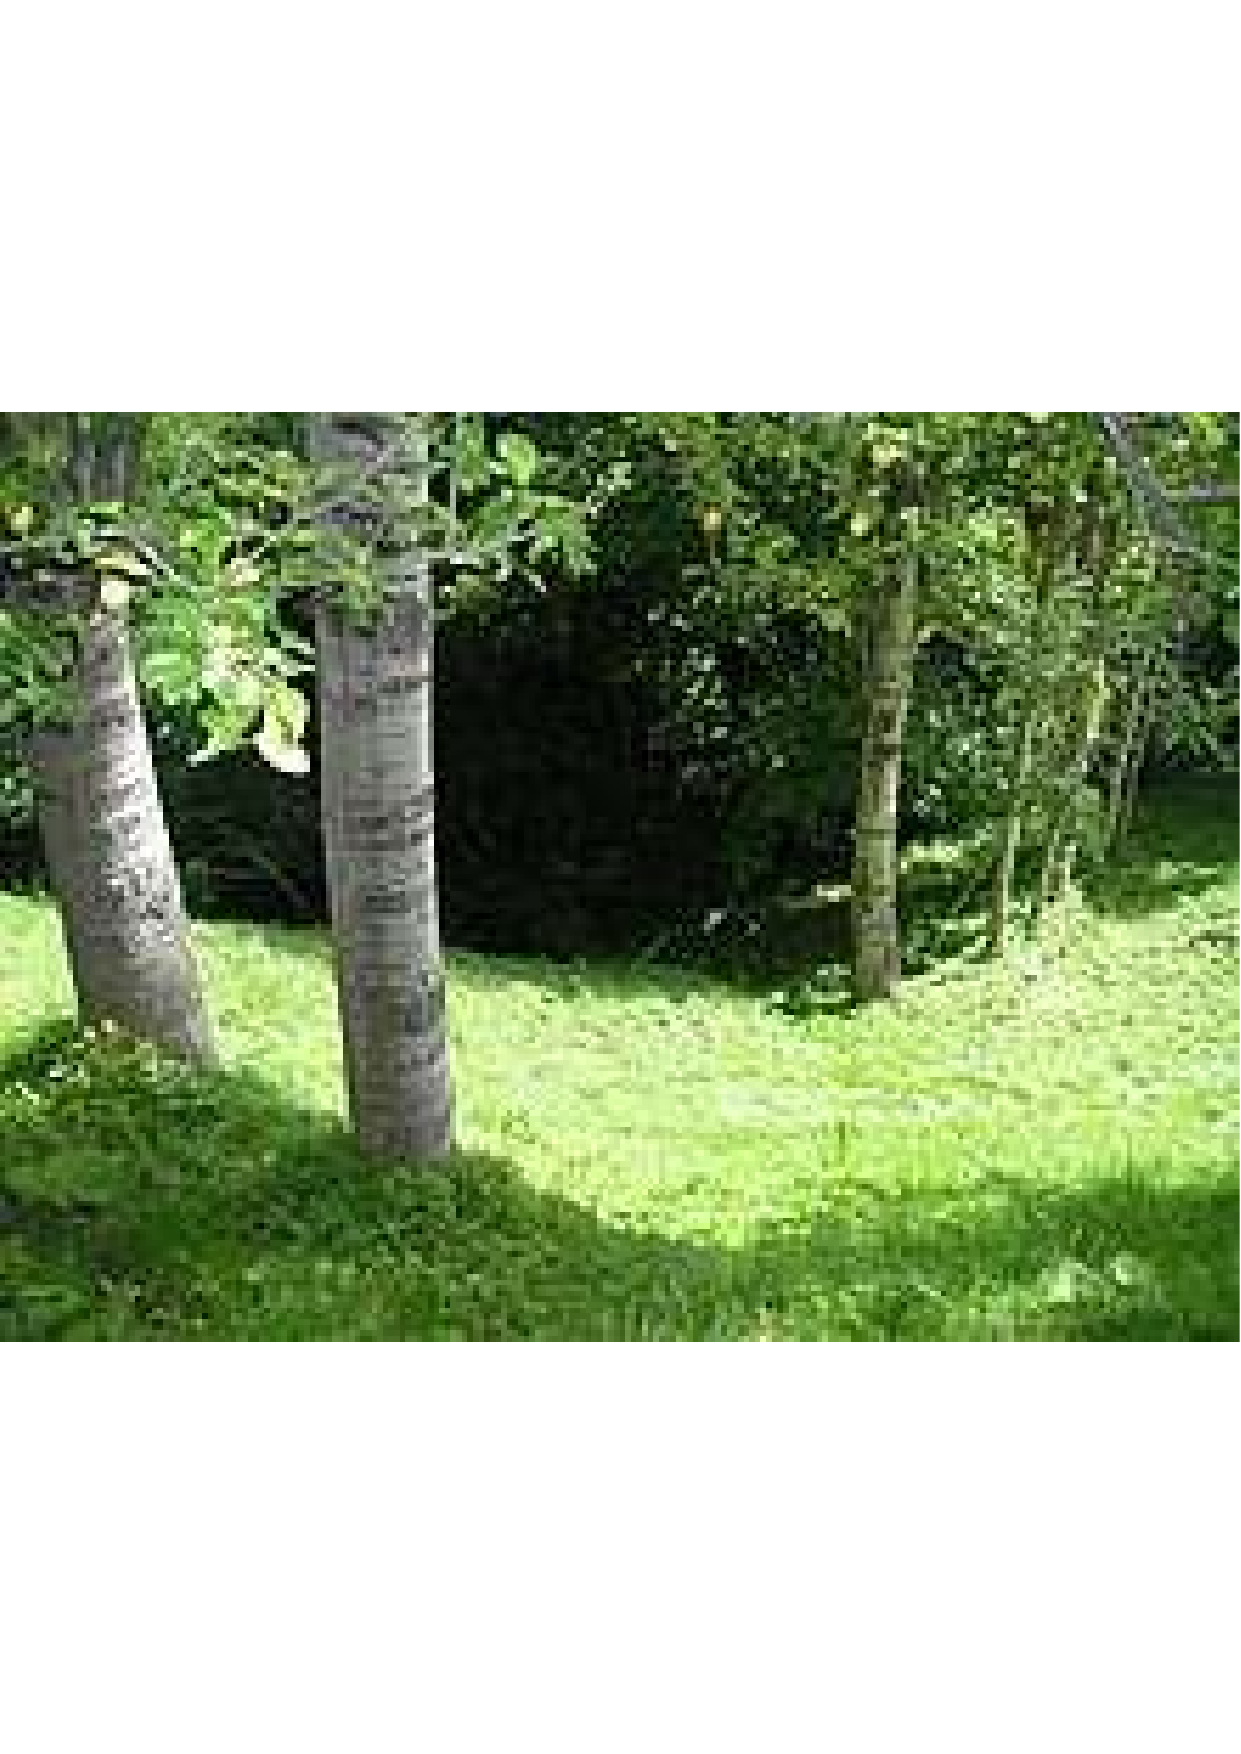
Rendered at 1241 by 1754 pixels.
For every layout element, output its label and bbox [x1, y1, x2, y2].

picture [0, 412, 1240, 1342]
